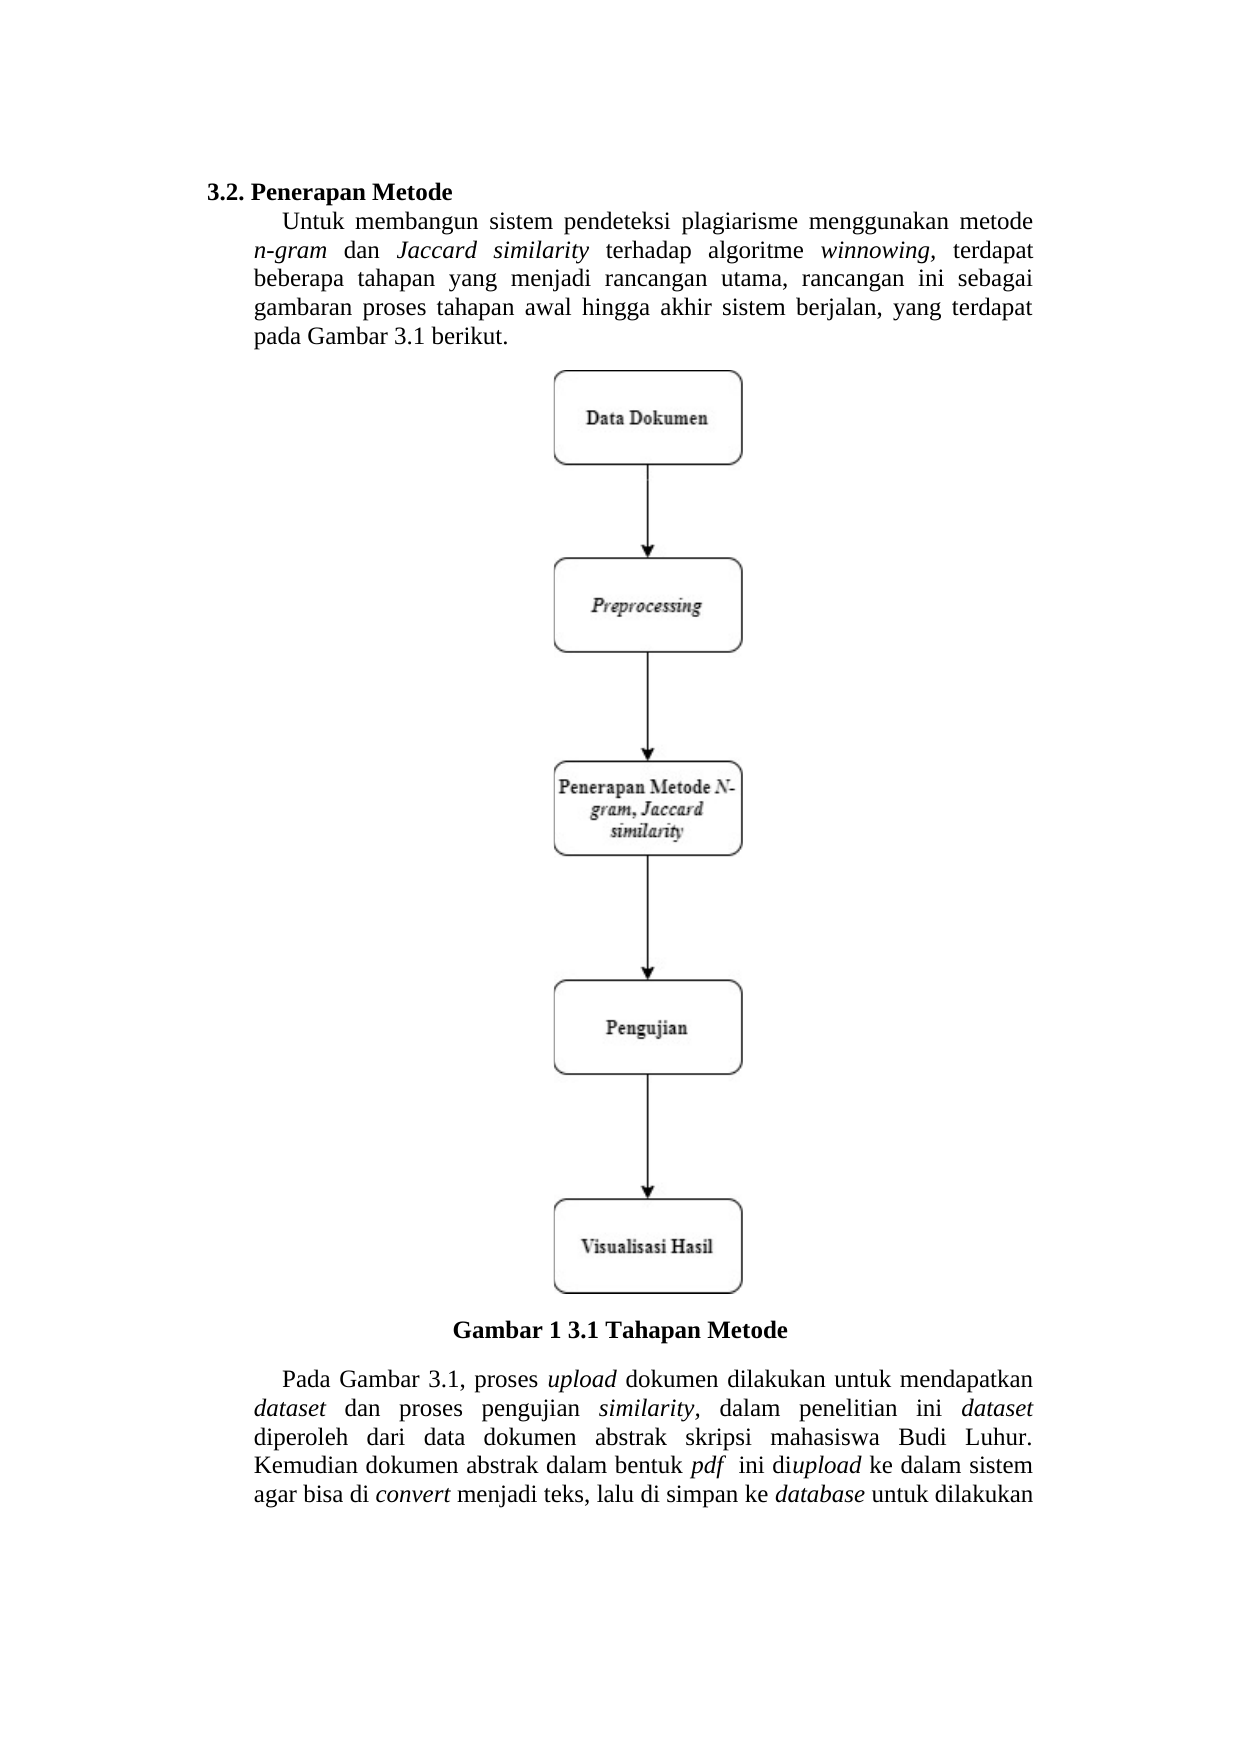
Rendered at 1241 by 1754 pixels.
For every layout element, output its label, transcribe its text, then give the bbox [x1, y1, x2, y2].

text Gambar 1 3.1 Tahapan Metode [207, 1315, 1033, 1343]
subtitle 3.2. Penerapan Metode [207, 177, 1033, 206]
picture [553, 370, 743, 1294]
text Untuk membangun sistem pendeteksi plagiarisme menggunakan metode n-gram dan Jaccard similarity terhadap algoritme winnowing, terdapat beberapa tahapan yang menjadi rancangan utama, rancangan ini sebagai gambaran proses tahapan awal hingga akhir sistem berjalan, yang terdapat pada Gambar 3.1 berikut. [254, 206, 1033, 350]
